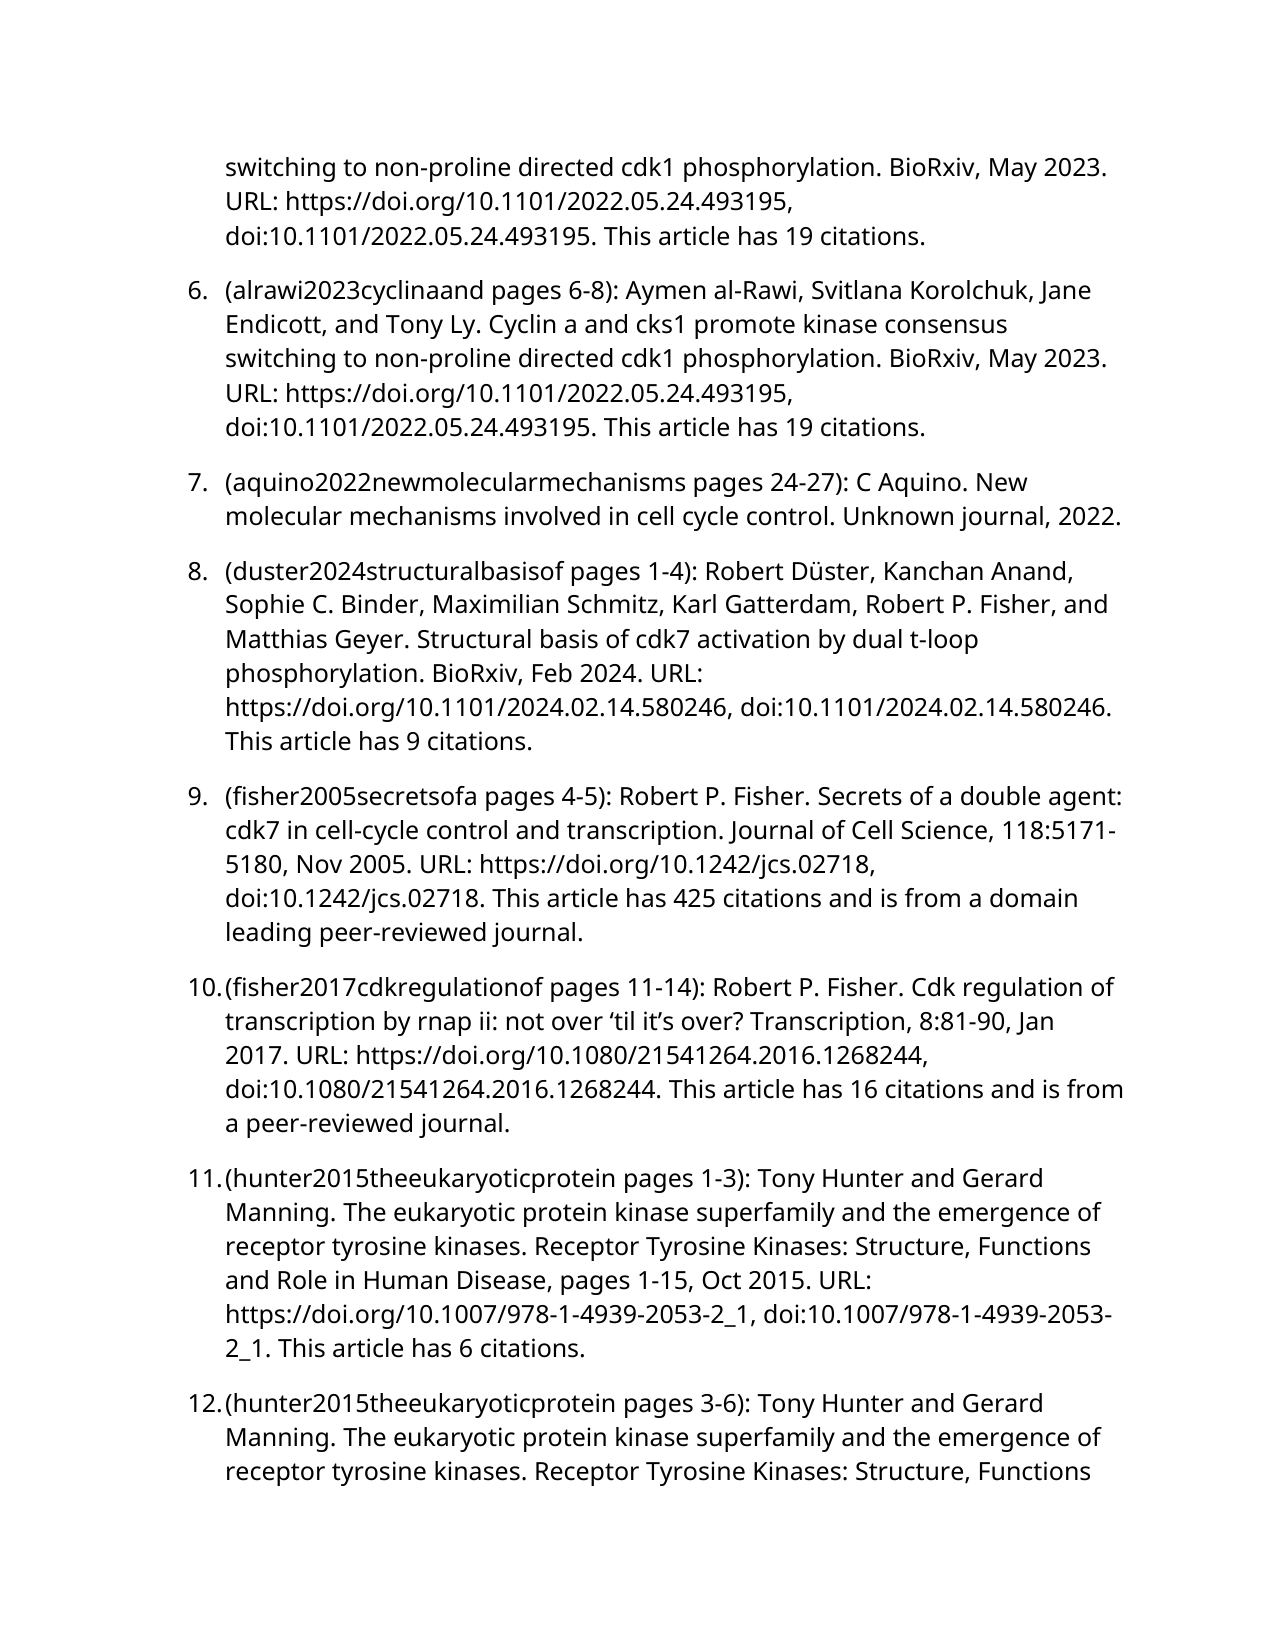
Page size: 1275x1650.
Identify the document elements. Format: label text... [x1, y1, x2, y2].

list (hunter2015theeukaryoticprotein pages 1-3): Tony Hunter and Gerard Manning. The eukaryotic protein kinase superfamily and the emergence of receptor tyrosine kinases. Receptor Tyrosine Kinases: Structure, Functions and Role in Human Disease, pages 1-15, Oct 2015. URL: https://doi.org/10.1007/978-1-4939-2053-2_1, doi:10.1007/978-1-4939-2053-2_1. This article has 6 citations. [187, 1161, 1125, 1365]
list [187, 1386, 1125, 1488]
list (aquino2022newmolecularmechanisms pages 24-27): C Aquino. New molecular mechanisms involved in cell cycle control. Unknown journal, 2022. [187, 464, 1125, 532]
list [187, 150, 1125, 252]
list (fisher2017cdkregulationof pages 11-14): Robert P. Fisher. Cdk regulation of transcription by rnap ii: not over ‘til it’s over? Transcription, 8:81-90, Jan 2017. URL: https://doi.org/10.1080/21541264.2016.1268244, doi:10.1080/21541264.2016.1268244. This article has 16 citations and is from a peer-reviewed journal. [187, 969, 1125, 1140]
list (alrawi2023cyclinaand pages 6-8): Aymen al-Rawi, Svitlana Korolchuk, Jane Endicott, and Tony Ly. Cyclin a and cks1 promote kinase consensus switching to non-proline directed cdk1 phosphorylation. BioRxiv, May 2023. URL: https://doi.org/10.1101/2022.05.24.493195, doi:10.1101/2022.05.24.493195. This article has 19 citations. [187, 273, 1125, 443]
list (duster2024structuralbasisof pages 1-4): Robert Düster, Kanchan Anand, Sophie C. Binder, Maximilian Schmitz, Karl Gatterdam, Robert P. Fisher, and Matthias Geyer. Structural basis of cdk7 activation by dual t-loop phosphorylation. BioRxiv, Feb 2024. URL: https://doi.org/10.1101/2024.02.14.580246, doi:10.1101/2024.02.14.580246. This article has 9 citations. [187, 553, 1125, 757]
list (fisher2005secretsofa pages 4-5): Robert P. Fisher. Secrets of a double agent: cdk7 in cell-cycle control and transcription. Journal of Cell Science, 118:5171-5180, Nov 2005. URL: https://doi.org/10.1242/jcs.02718, doi:10.1242/jcs.02718. This article has 425 citations and is from a domain leading peer-reviewed journal. [187, 778, 1125, 949]
